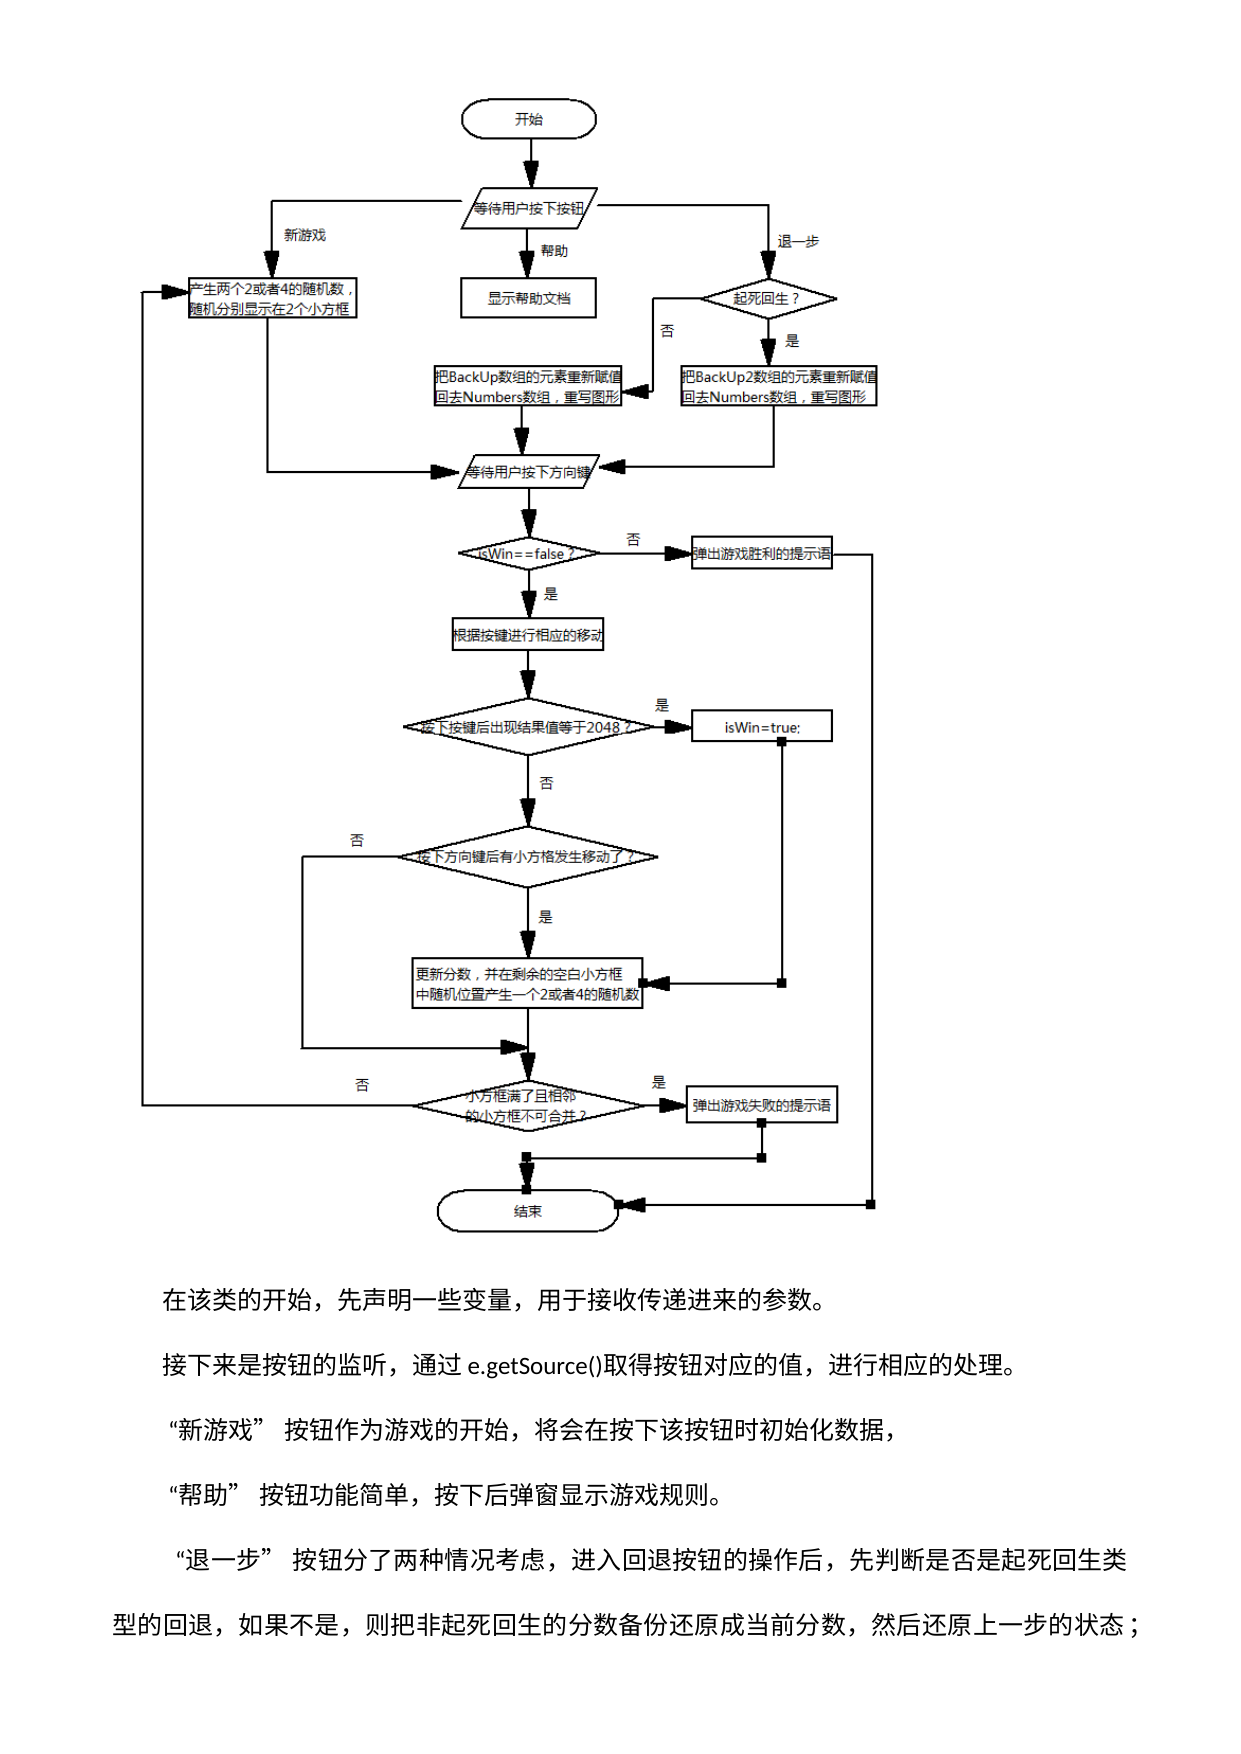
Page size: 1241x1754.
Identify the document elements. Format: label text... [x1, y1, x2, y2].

text “新游戏” 按钮作为游戏的开始，将会在按下该按钮时初始化数据， [112, 1396, 1128, 1461]
text 接下来是按钮的监听，通过e.getSource()取得按钮对应的值，进行相应的处理。 [112, 1331, 1128, 1396]
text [112, 1526, 1128, 1656]
picture [112, 95, 920, 1242]
text “帮助” 按钮功能简单，按下后弹窗显示游戏规则。 [112, 1461, 1128, 1526]
text 在该类的开始，先声明一些变量，用于接收传递进来的参数。 [112, 1266, 1128, 1331]
